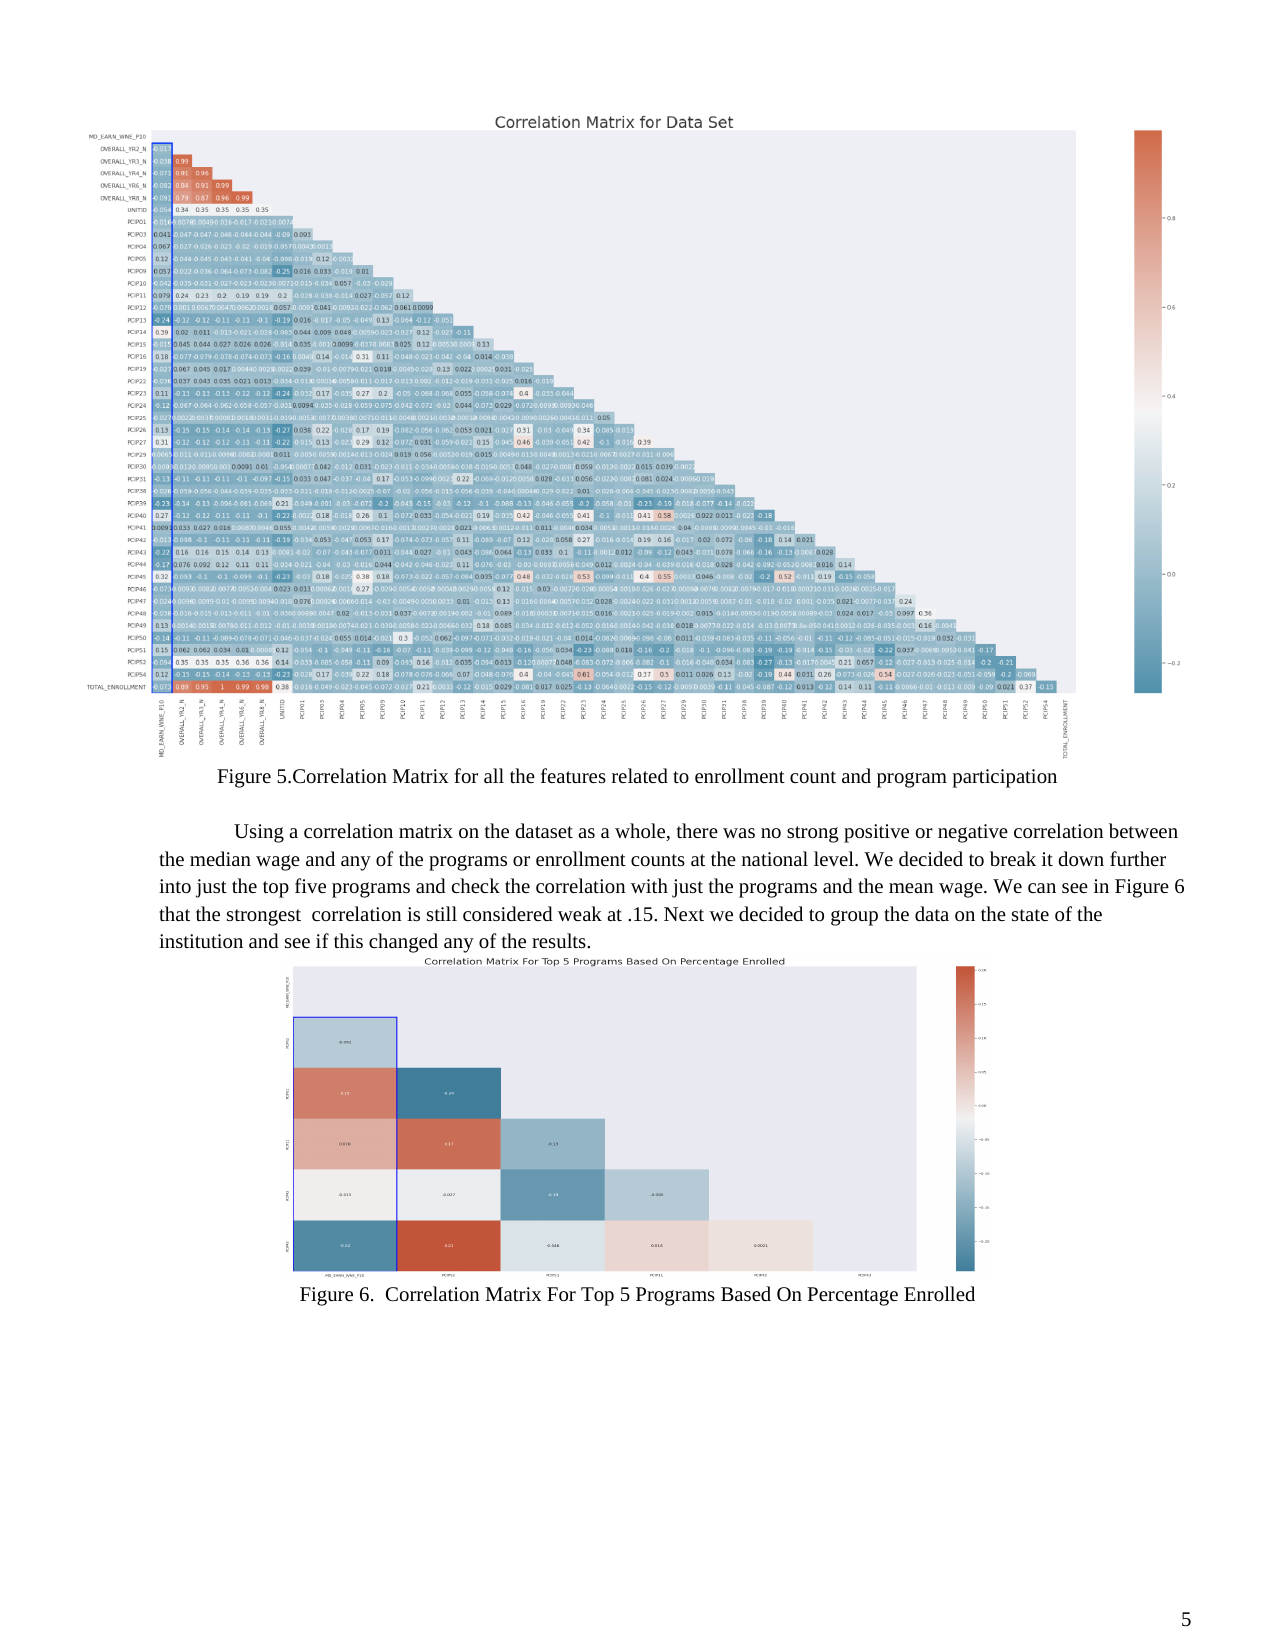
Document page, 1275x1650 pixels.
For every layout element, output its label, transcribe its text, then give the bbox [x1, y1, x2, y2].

text Figure 5.Correlation Matrix for all the features related to enrollment count and program participation [84, 764, 1191, 788]
picture [83, 112, 1184, 761]
text Using a correlation matrix on the dataset as a whole, there was no strong positive or negative correlation between the median wage and any of the programs or enrollment counts at the national level. We decided to break it down further into just the top five programs and check the correlation with just the programs and the mean wage. We can see in Figure 6 that the strongest correlation is still considered weak at .15. Next we decided to group the data on the state of the institution and see if this changed any of the results. [159, 819, 1191, 953]
picture [283, 957, 992, 1279]
text Figure 6. Correlation Matrix For Top 5 Programs Based On Percentage Enrolled [84, 1282, 1191, 1306]
